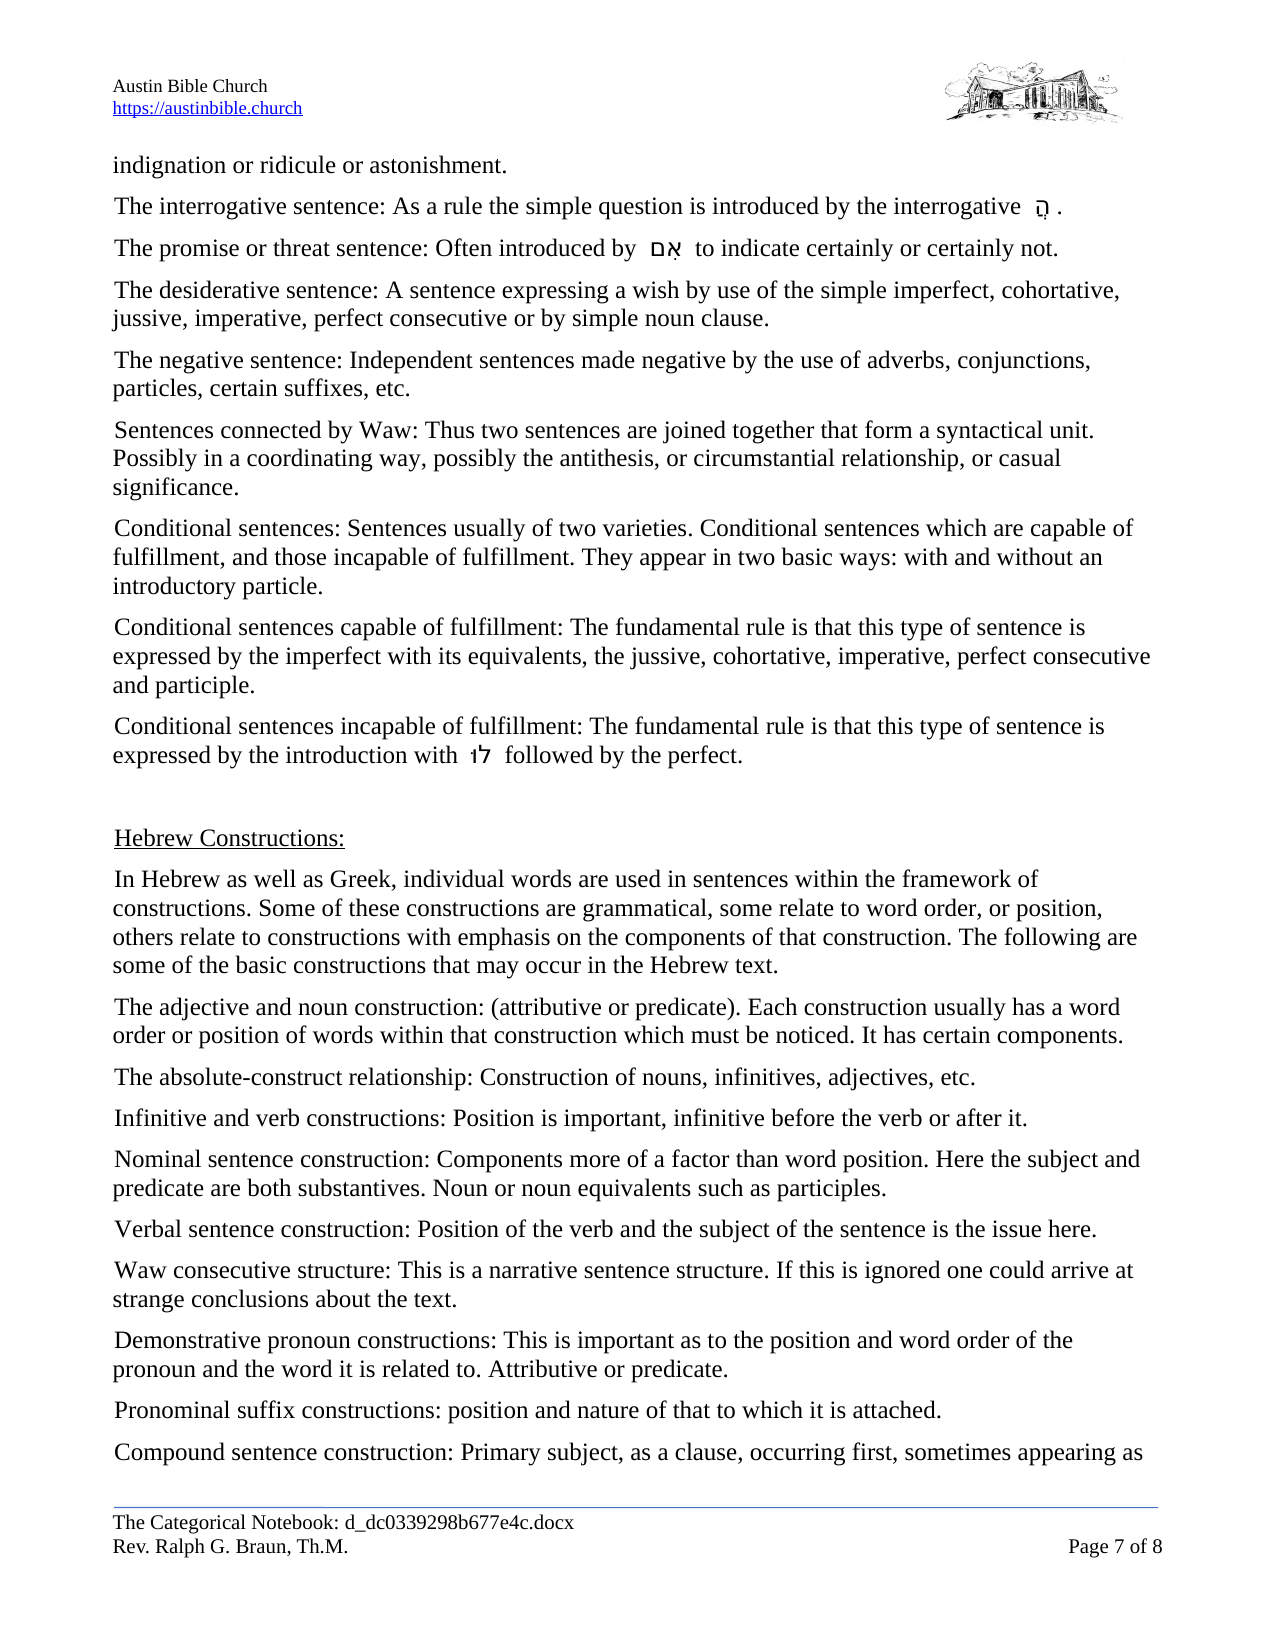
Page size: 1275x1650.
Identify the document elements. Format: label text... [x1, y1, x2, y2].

text Nominal sentence construction: Components more of a factor than word position. Here the subject and predicate are both substantives. Noun or noun equivalents such as participles. [112, 1144, 1162, 1202]
text Infinitive and verb constructions: Position is important, infinitive before the verb or after it. [112, 1103, 1162, 1132]
text Waw consecutive structure: This is a narrative sentence structure. If this is ignored one could arrive at strange conclusions about the text. [112, 1255, 1162, 1313]
text Conditional sentences capable of fulfillment: The fundamental rule is that this type of sentence is expressed by the imperfect with its equivalents, the jussive, cohortative, imperative, perfect consecutive and participle. [112, 612, 1162, 698]
text Conditional sentences: Sentences usually of two varieties. Conditional sentences which are capable of fulfillment, and those incapable of fulfillment. They appear in two basic ways: with and without an introductory particle. [112, 513, 1162, 600]
text The adjective and noun construction: (attributive or predicate). Each construction usually has a word order or position of words within that construction which must be noticed. It has certain components. [112, 992, 1162, 1049]
text The absolute-construct relationship: Construction of nouns, infinitives, adjectives, etc. [112, 1062, 1162, 1090]
text Conditional sentences incapable of fulfillment: The fundamental rule is that this type of sentence is expressed by the introduction with לוּ followed by the perfect. [112, 711, 1162, 769]
text Verbal sentence construction: Position of the verb and the subject of the sentence is the issue here. [112, 1214, 1162, 1243]
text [112, 1437, 1162, 1465]
text The promise or threat sentence: Often introduced by אִם to indicate certainly or certainly not. [112, 233, 1162, 262]
text Pronominal suffix constructions: position and nature of that to which it is attached. [112, 1395, 1162, 1424]
text Hebrew Constructions: [112, 823, 1162, 852]
text In Hebrew as well as Greek, individual words are used in sentences within the framework of constructions. Some of these constructions are grammatical, some relate to word order, or position, others relate to constructions with emphasis on the components of that construction. The following are some of the basic constructions that may occur in the Hebrew text. [112, 864, 1162, 979]
text The desiderative sentence: A sentence expressing a wish by use of the simple imperfect, cohortative, jussive, imperative, perfect consecutive or by simple noun clause. [112, 275, 1162, 332]
text The negative sentence: Independent sentences made negative by the use of adverbs, conjunctions, particles, certain suffixes, etc. [112, 345, 1162, 402]
picture [944, 58, 1124, 125]
text The interrogative sentence: As a rule the simple question is introduced by the interrogative הֲ . [112, 191, 1162, 221]
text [112, 150, 1162, 179]
text Sentences connected by Waw: Thus two sentences are joined together that form a syntactical unit. Possibly in a coordinating way, possibly the antithesis, or circumstantial relationship, or casual significance. [112, 415, 1162, 501]
text Demonstrative pronoun constructions: This is important as to the position and word order of the pronoun and the word it is related to. Attributive or predicate. [112, 1325, 1162, 1383]
